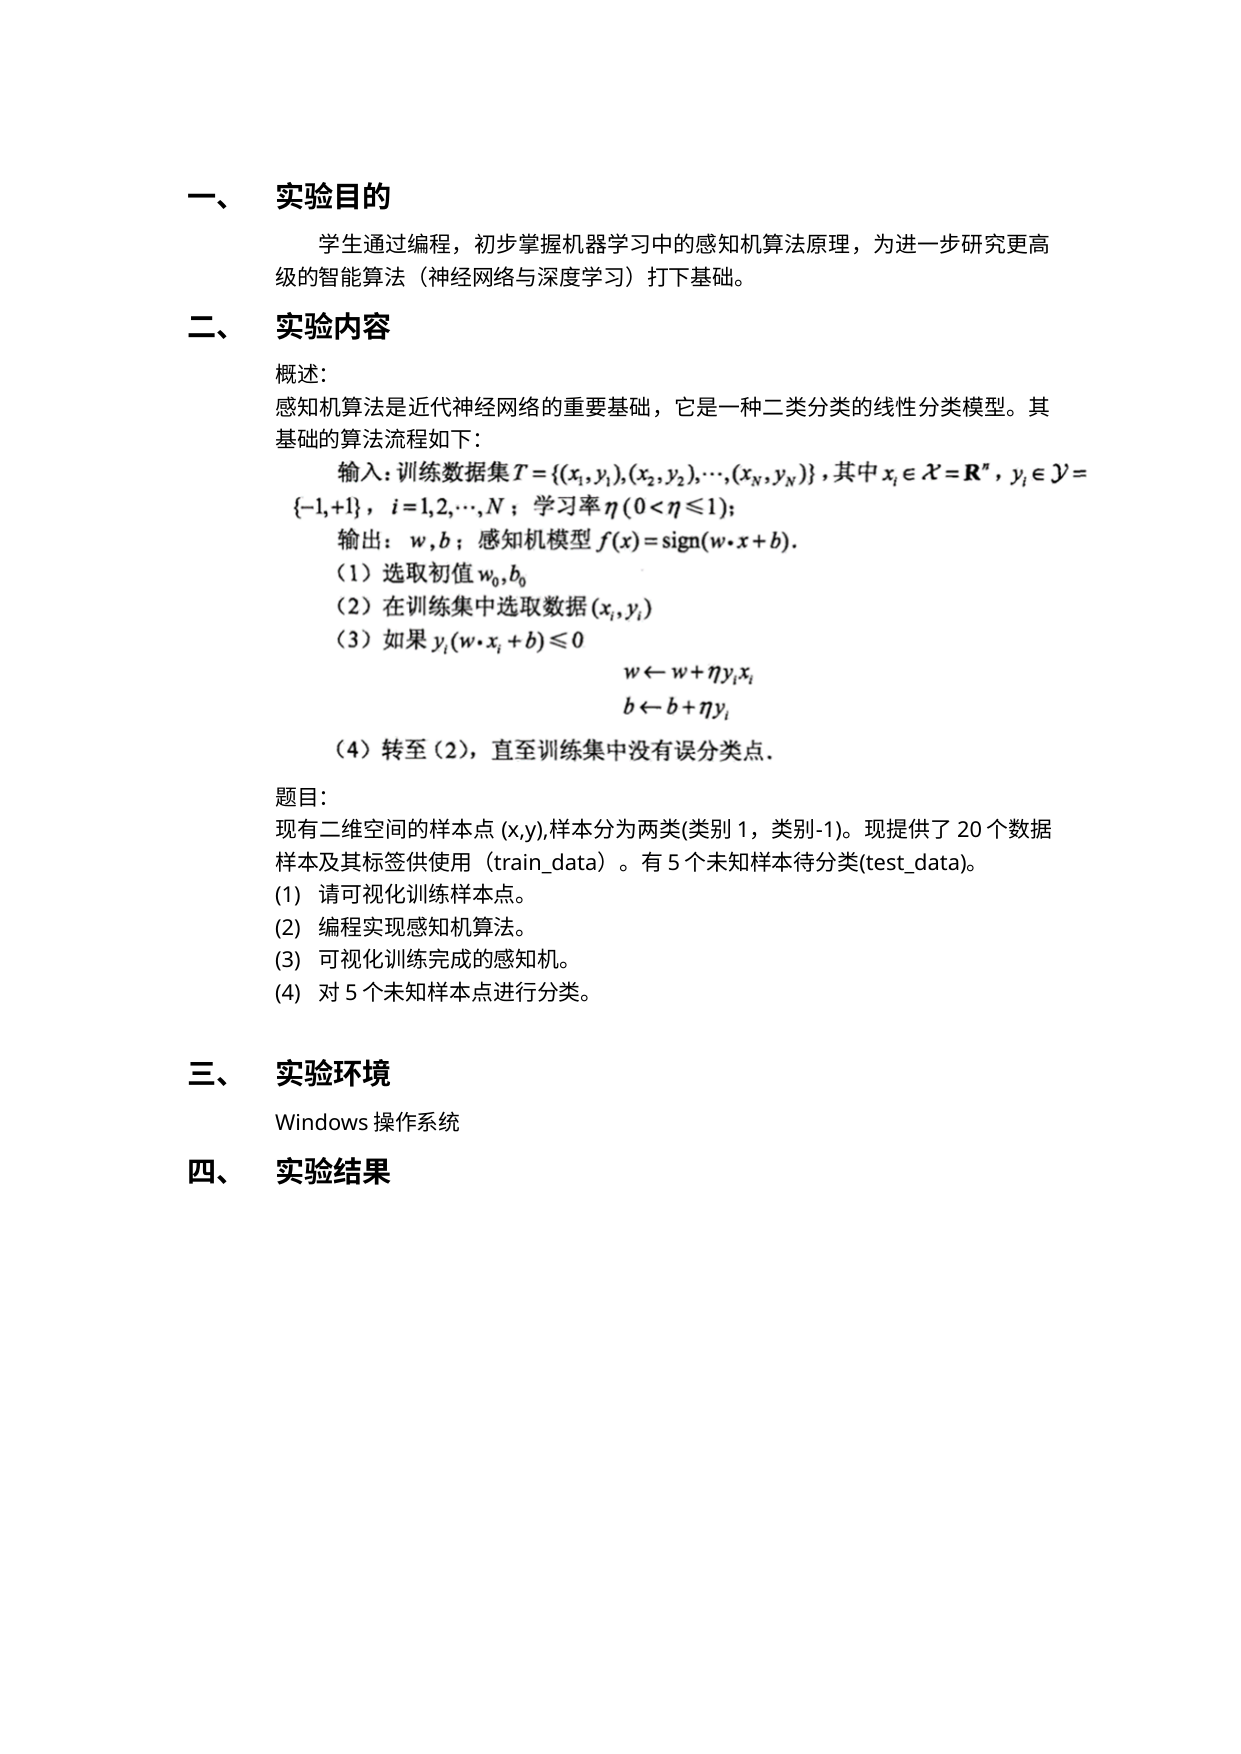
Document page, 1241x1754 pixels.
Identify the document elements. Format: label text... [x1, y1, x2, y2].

text 学生通过编程，初步掌握机器学习中的感知机算法原理，为进一步研究更高级的智能算法（神经网络与深度学习）打下基础。 [275, 227, 1053, 292]
text Windows操作系统 [275, 1104, 1053, 1137]
text (3) 可视化训练完成的感知机。 [275, 942, 1053, 974]
list 实验环境 [187, 1039, 1053, 1104]
picture [275, 454, 1103, 767]
list 实验目的 [187, 162, 1053, 227]
list 实验结果 [187, 1137, 1053, 1202]
text (2) 编程实现感知机算法。 [275, 909, 1053, 942]
text (1) 请可视化训练样本点。 [275, 877, 1053, 909]
text 感知机算法是近代神经网络的重要基础，它是一种二类分类的线性分类模型。其基础的算法流程如下： [275, 389, 1053, 454]
text (4) 对5个未知样本点进行分类。 [275, 974, 1053, 1007]
list 实验内容 [187, 292, 1053, 357]
text 现有二维空间的样本点 (x,y),样本分为两类(类别1，类别-1)。现提供了20个数据样本及其标签供使用（train_data）。有5个未知样本待分类(test_data)。 [275, 812, 1053, 877]
text 概述： [275, 357, 1053, 389]
text 题目： [275, 779, 1053, 812]
